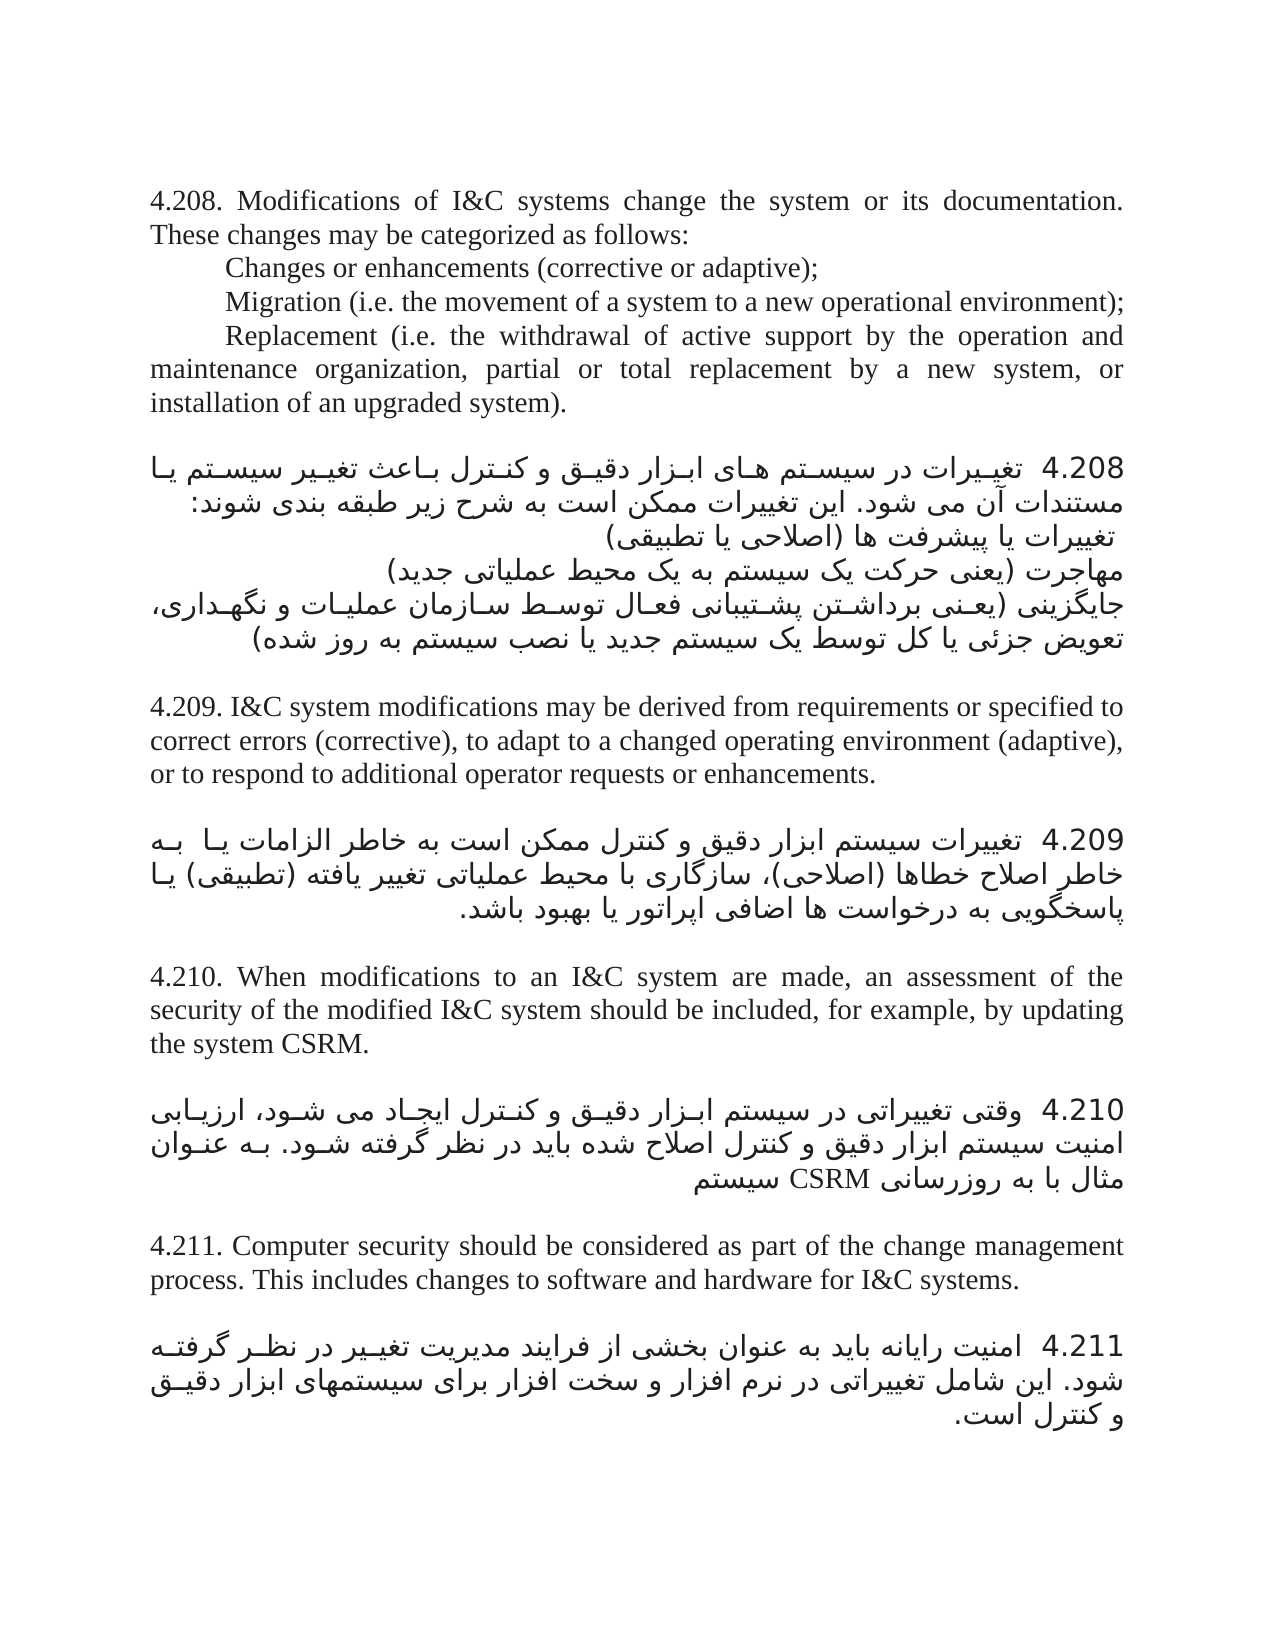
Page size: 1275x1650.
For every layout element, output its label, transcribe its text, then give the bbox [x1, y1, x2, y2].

text جایگزینی (یعنی برداشتن پشتیبانی فعال توسط سازمان عملیات و نگهداری، تعویض جزئی یا کل توسط یک سیستم جدید یا نصب سیستم به روز شده) [150, 588, 1125, 656]
list Replacement (i.e. the withdrawal of active support by the operation and maintenance organization, partial or total replacement by a new system, or installation of an upgraded system). [150, 318, 1125, 418]
list Changes or enhancements (corrective or adaptive); [150, 251, 1125, 284]
text 4.211 امنیت رایانه باید به عنوان بخشی از فرایند مدیریت تغییر در نظر گرفته شود. این شامل تغییراتی در نرم افزار و سخت افزار برای سیستمهای ابزار دقیق و کنترل است. [150, 1329, 1125, 1431]
text 4.208 تغییرات در سیستم های ابزار دقیق و کنترل باعث تغییر سیستم یا مستندات آن می شود. این تغییرات ممکن است به شرح زیر طبقه بندی شوند: [150, 452, 1125, 520]
list Migration (i.e. the movement of a system to a new operational environment); [150, 284, 1125, 318]
text 4.211. Computer security should be considered as part of the change management process. This includes changes to software and hardware for I&C systems. [150, 1228, 1125, 1296]
text مهاجرت (یعنی حرکت یک سیستم به یک محیط عملیاتی جدید) [150, 554, 1125, 588]
text 4.209 تغییرات سیستم ابزار دقیق و کنترل ممکن است به خاطر الزامات یا به خاطر اصلاح خطاها (اصلاحی)، سازگاری با محیط عملیاتی تغییر یافته (تطبیقی) یا پاسخگویی به درخواست ها اضافی اپراتور یا بهبود باشد. [150, 823, 1125, 925]
text 4.210 وقتی تغییراتی در سیستم ابزار دقیق و کنترل ایجاد می شود، ارزیابی امنیت سیستم ابزار دقیق و کنترل اصلاح شده باید در نظر گرفته شود. به عنوان مثال با به روزرسانی CSRM سیستم [150, 1093, 1125, 1195]
text 4.210. When modifications to an I&C system are made, an assessment of the security of the modified I&C system should be included, for example, by updating the system CSRM. [150, 959, 1125, 1059]
text 4.208. Modifications of I&C systems change the system or its documentation. These changes may be categorized as follows: [150, 183, 1125, 251]
text 4.209. I&C system modifications may be derived from requirements or specified to correct errors (corrective), to adapt to a changed operating environment (adaptive), or to respond to additional operator requests or enhancements. [150, 689, 1125, 790]
text تغییرات یا پیشرفت ها (اصلاحی یا تطبیقی) [150, 520, 1125, 554]
